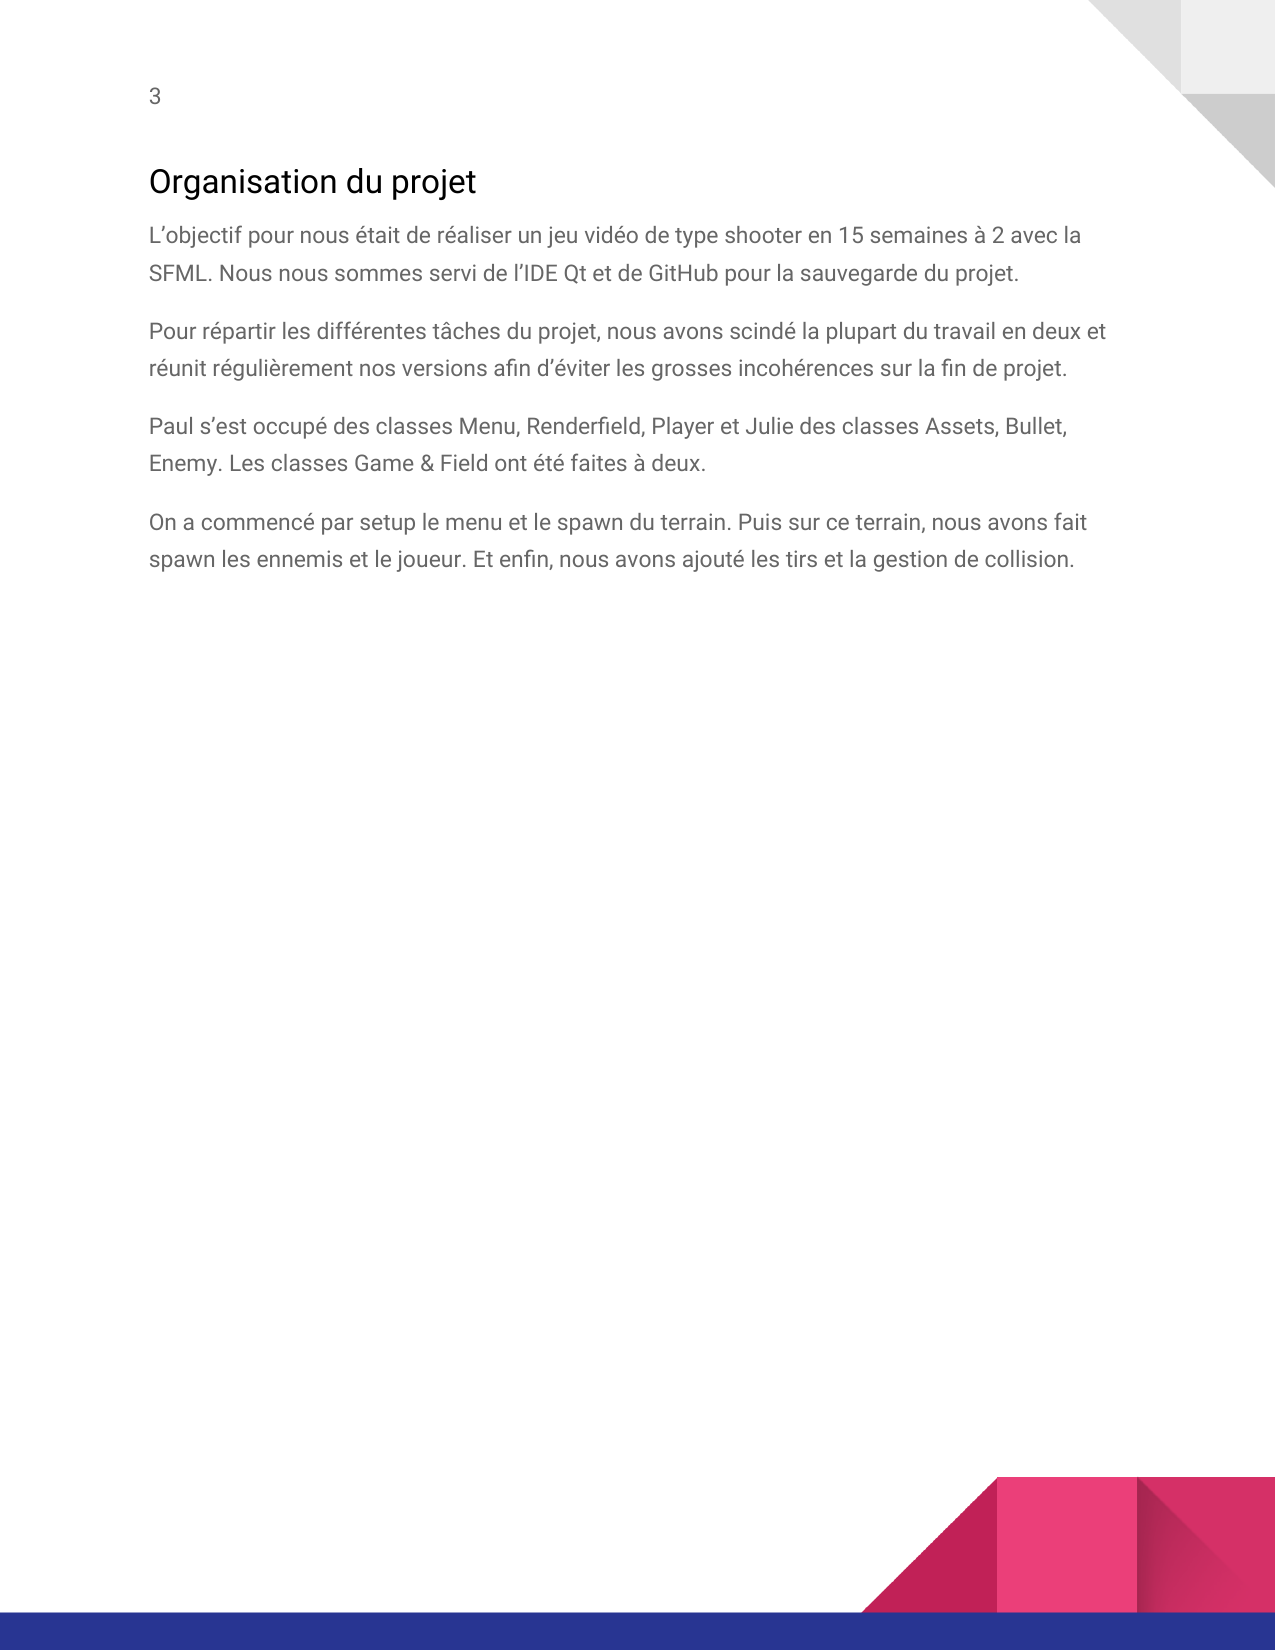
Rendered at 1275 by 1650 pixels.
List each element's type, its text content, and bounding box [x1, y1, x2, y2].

picture [1087, 0, 1275, 188]
subtitle Organisation du projet [148, 162, 1125, 202]
text L’objectif pour nous était de réaliser un jeu vidéo de type shooter en 15 semaines à 2 avec la SFML. Nous nous sommes servi de l’IDE Qt et de GitHub pour la sauvegarde du projet. [148, 222, 1125, 287]
text On a commencé par setup le menu et le spawn du terrain. Puis sur ce terrain, nous avons fait spawn les ennemis et le joueur. Et enfin, nous avons ajouté les tirs et la gestion de collision. [148, 509, 1125, 573]
picture [0, 1476, 1275, 1650]
text Pour répartir les différentes tâches du projet, nous avons scindé la plupart du travail en deux et réunit régulièrement nos versions afin d’éviter les grosses incohérences sur la fin de projet. [148, 318, 1125, 382]
text Paul s’est occupé des classes Menu, Renderfield, Player et Julie des classes Assets, Bullet, Enemy. Les classes Game & Field ont été faites à deux. [148, 413, 1125, 477]
